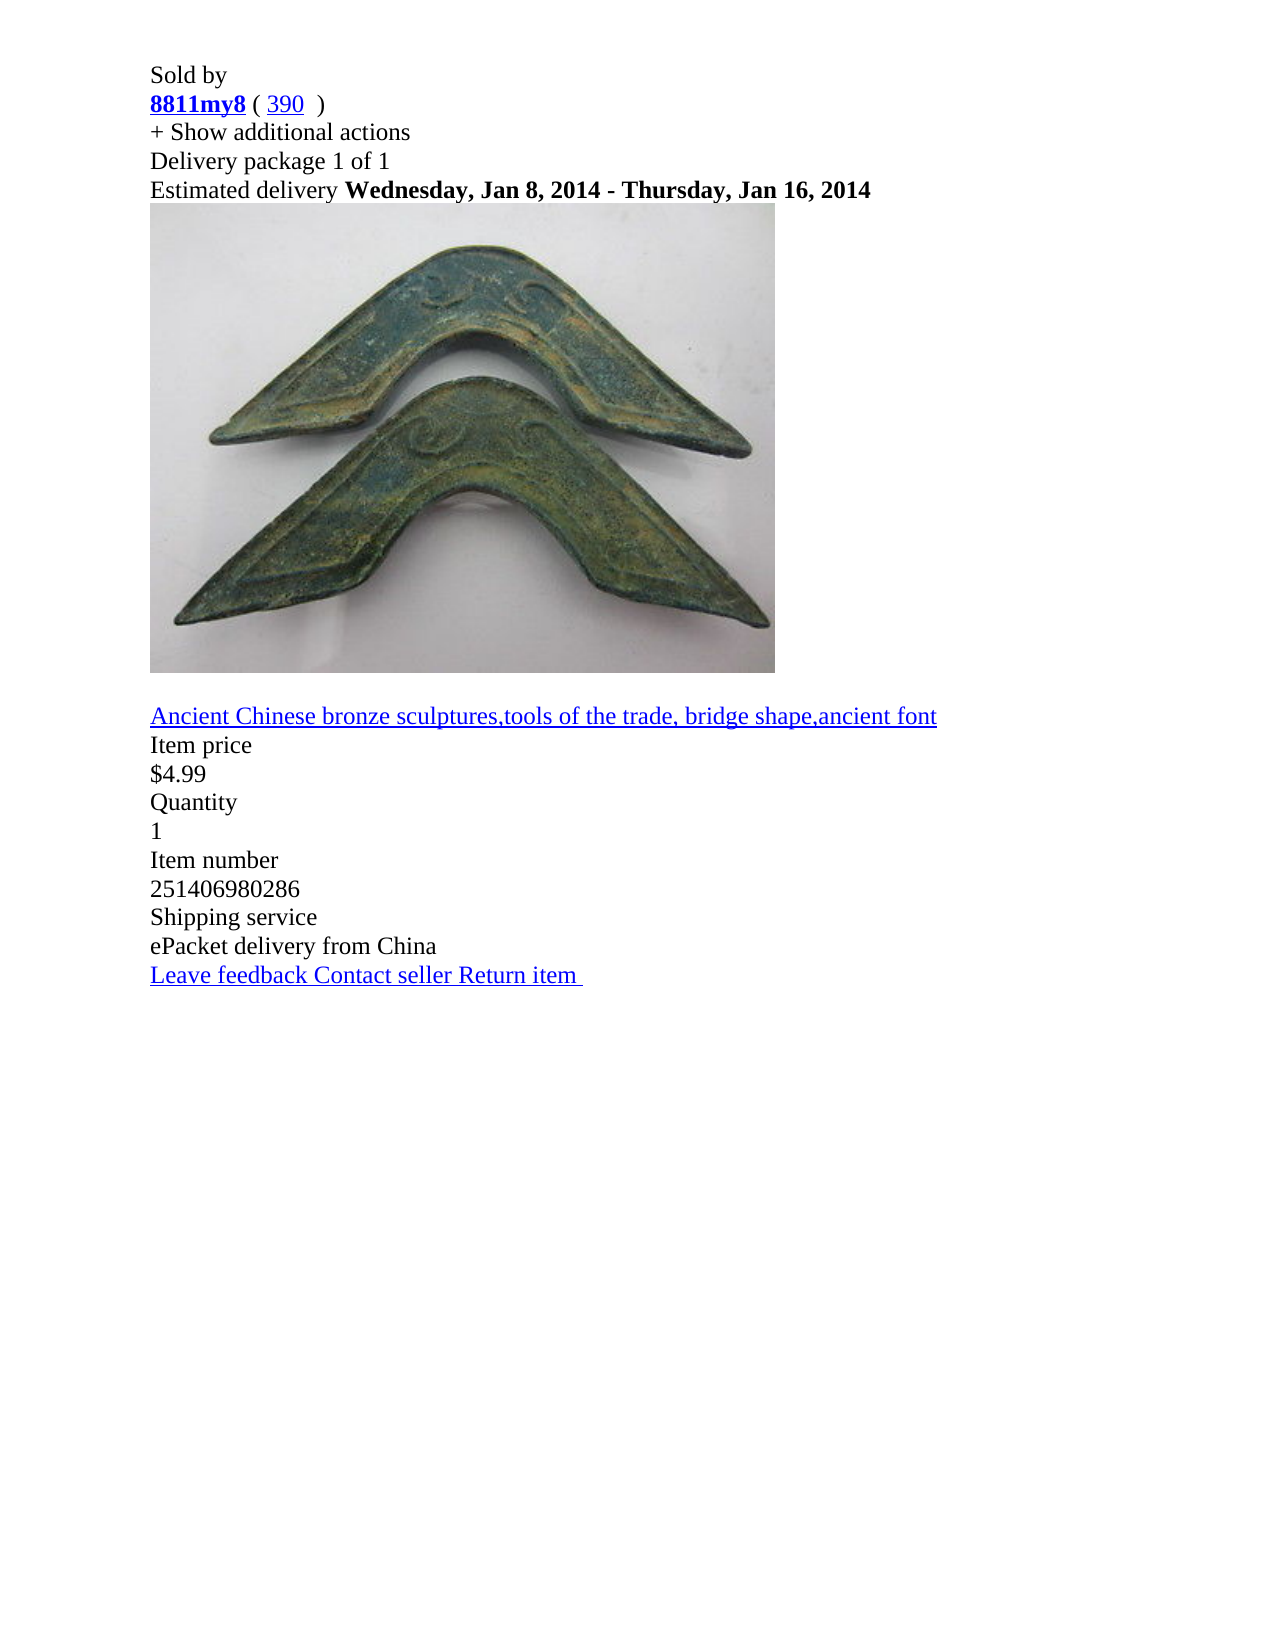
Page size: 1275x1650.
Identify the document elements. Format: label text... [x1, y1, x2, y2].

text Delivery package 1 of 1 [150, 146, 1215, 175]
text 8811my8 ( 390 ) [150, 89, 1215, 117]
text Shipping service [150, 902, 1215, 931]
text Item price [150, 730, 1215, 759]
text 251406980286 [150, 874, 1215, 902]
text ePacket delivery from China [150, 931, 1215, 960]
text + Show additional actions [150, 117, 1215, 146]
text Sold by [150, 60, 1215, 89]
text 1 [150, 816, 1215, 845]
text Leave feedback Contact seller Return item [150, 960, 1215, 989]
text Ancient Chinese bronze sculptures,tools of the trade, bridge shape,ancient font [150, 701, 1215, 730]
picture [150, 203, 775, 673]
text $4.99 [150, 759, 1215, 787]
text Item number [150, 845, 1215, 874]
text Estimated delivery Wednesday, Jan 8, 2014 - Thursday, Jan 16, 2014 [150, 175, 1215, 204]
text Quantity [150, 787, 1215, 816]
